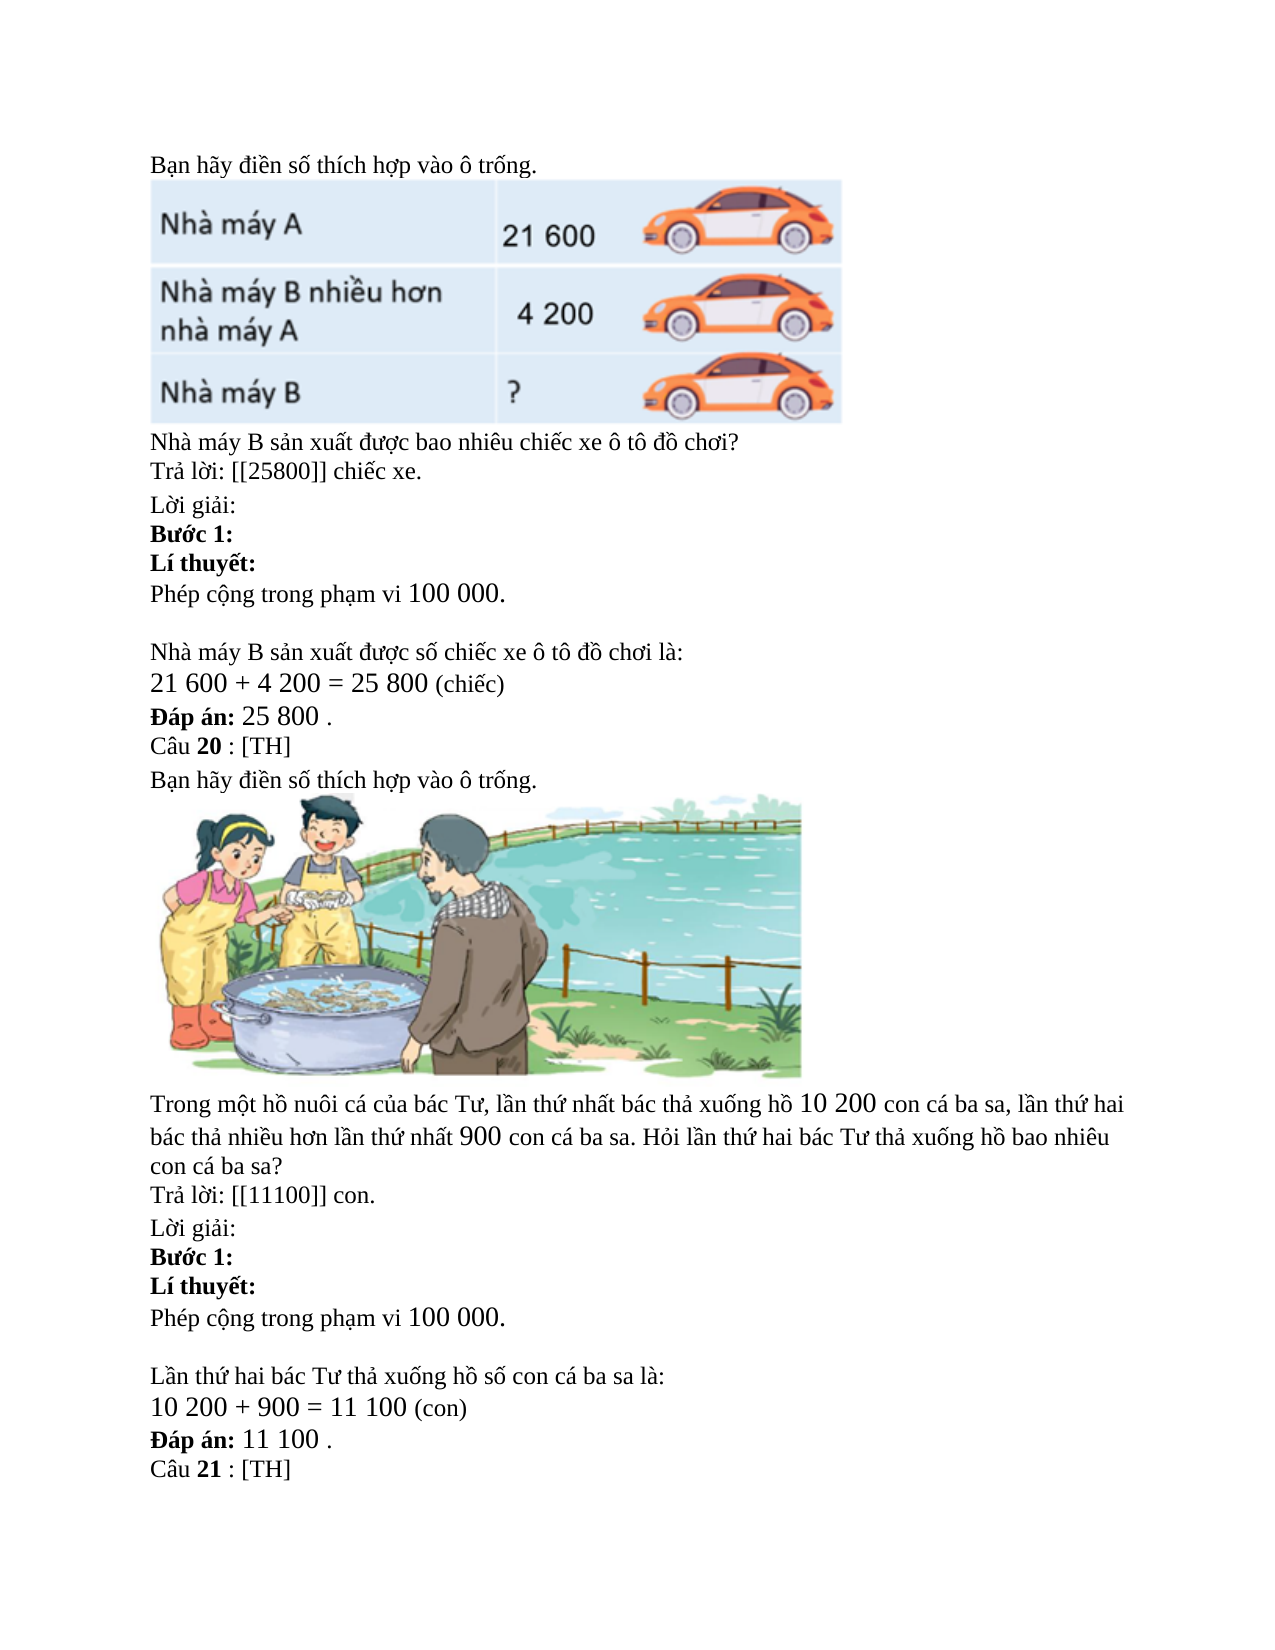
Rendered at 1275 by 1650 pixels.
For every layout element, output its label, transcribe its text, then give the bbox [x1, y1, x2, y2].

text Lời giải: [150, 1213, 1125, 1242]
text Bước 1: [150, 1242, 1125, 1271]
text Bước 1: [150, 519, 1125, 548]
text Câu 21 : [TH] [150, 1454, 1125, 1483]
text Lời giải: [150, 490, 1125, 519]
text Câu 20 : [TH] [150, 731, 1125, 760]
text Lí thuyết: Phép cộng trong phạm vi 100 000. Nhà máy B sản xuất được số chiếc xe ô tô đồ chơi là: 21 600 + 4 200 = 25 800 (chiếc) Đáp án: 25 800 . [150, 548, 1125, 731]
picture [150, 178, 843, 428]
picture [150, 793, 808, 1087]
text Lí thuyết: Phép cộng trong phạm vi 100 000. Lần thứ hai bác Tư thả xuống hồ số con cá ba sa là: 10 200 + 900 = 11 100 (con) Đáp án: 11 100 . [150, 1271, 1125, 1454]
